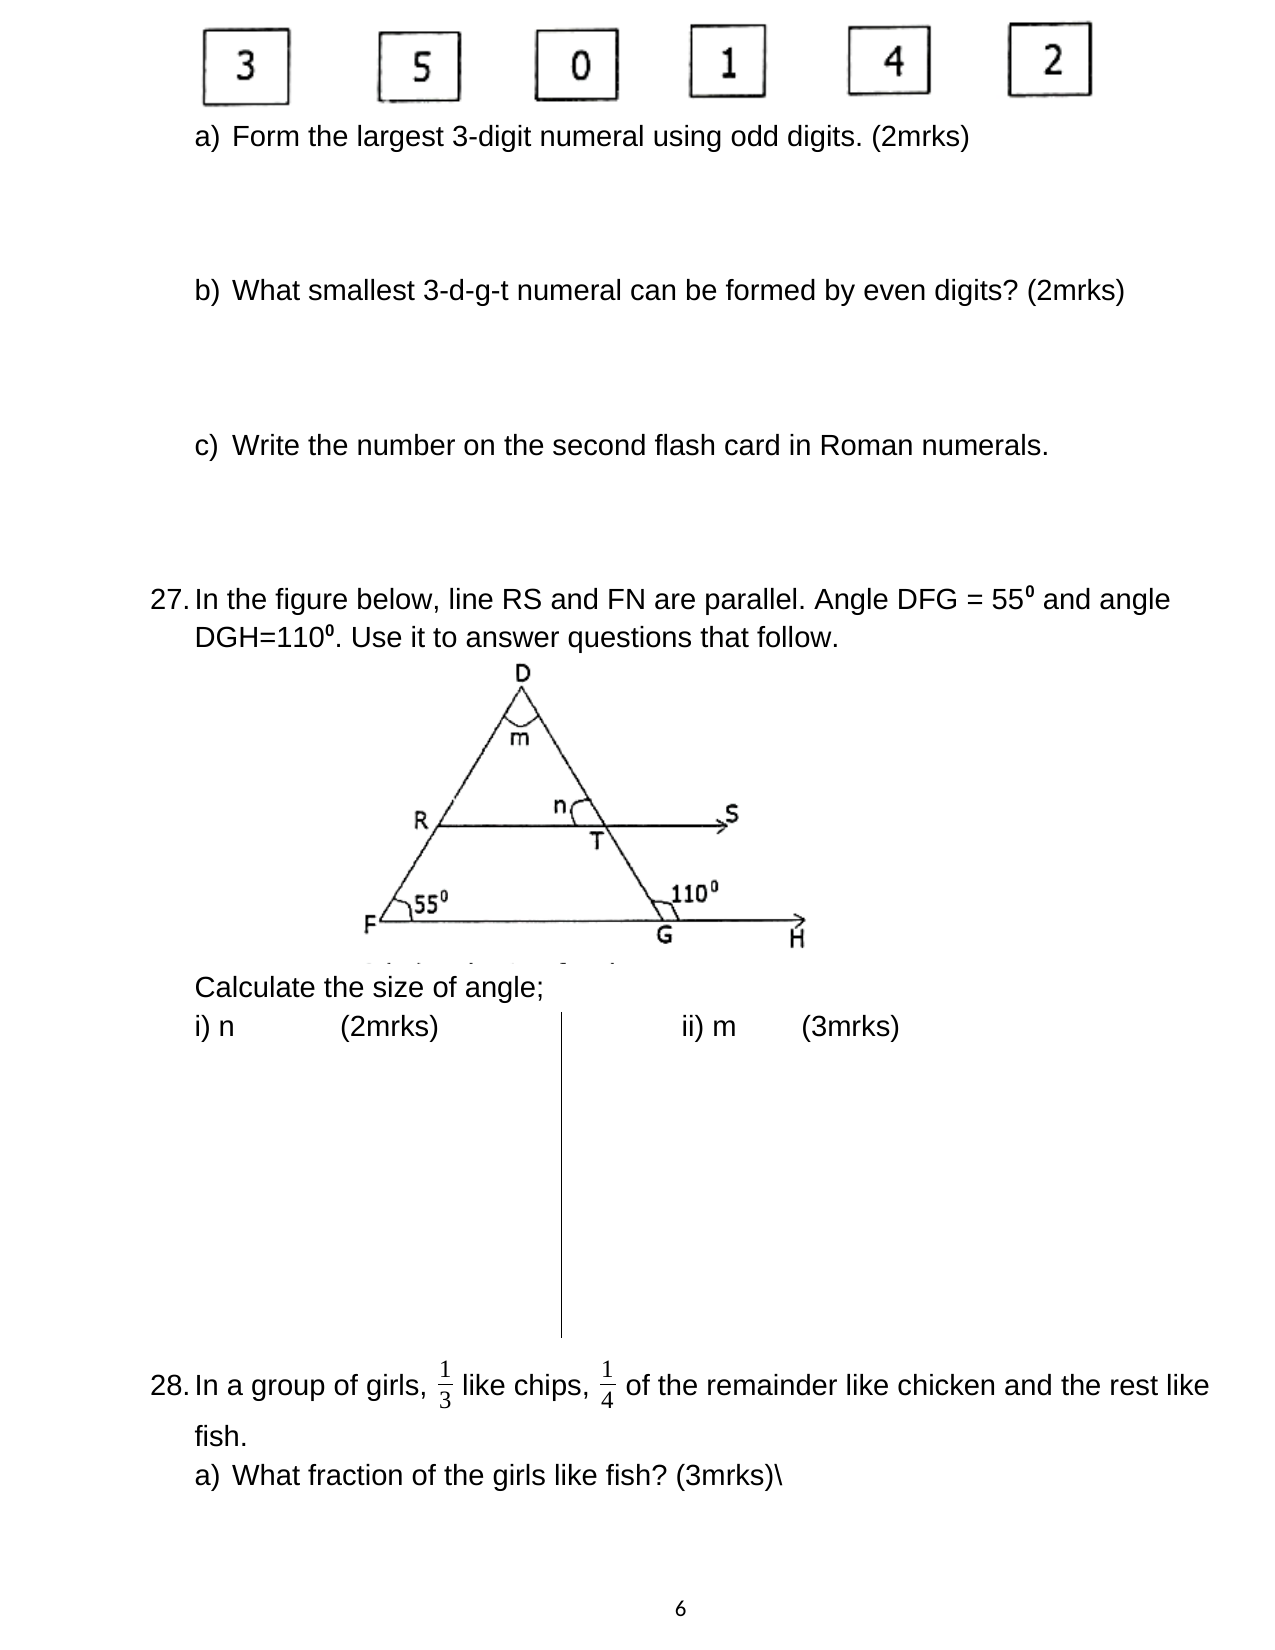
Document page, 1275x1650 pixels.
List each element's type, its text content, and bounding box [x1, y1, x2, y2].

list What fraction of the girls like fish? (3mrks)\ [194, 1458, 1211, 1492]
list In the figure below, line RS and FN are parallel. Angle DFG = 550 and angle DGH=1100. Use it to answer questions that follow. [150, 582, 1211, 654]
list Calculate the size of angle; [194, 970, 1211, 1004]
picture [356, 658, 820, 964]
list Form the largest 3-digit numeral using odd digits. (2mrks) [194, 119, 1211, 153]
picture [194, 14, 1102, 114]
list Write the number on the second flash card in Roman numerals. [194, 427, 1211, 461]
list What smallest 3-d-g-t numeral can be formed by even digits? (2mrks) [194, 273, 1211, 307]
list i) n (2mrks) ii) m (3mrks) [194, 1009, 1211, 1042]
list In a group of girls, like chips, of the remainder like chicken and the rest like fish. [150, 1356, 1211, 1453]
